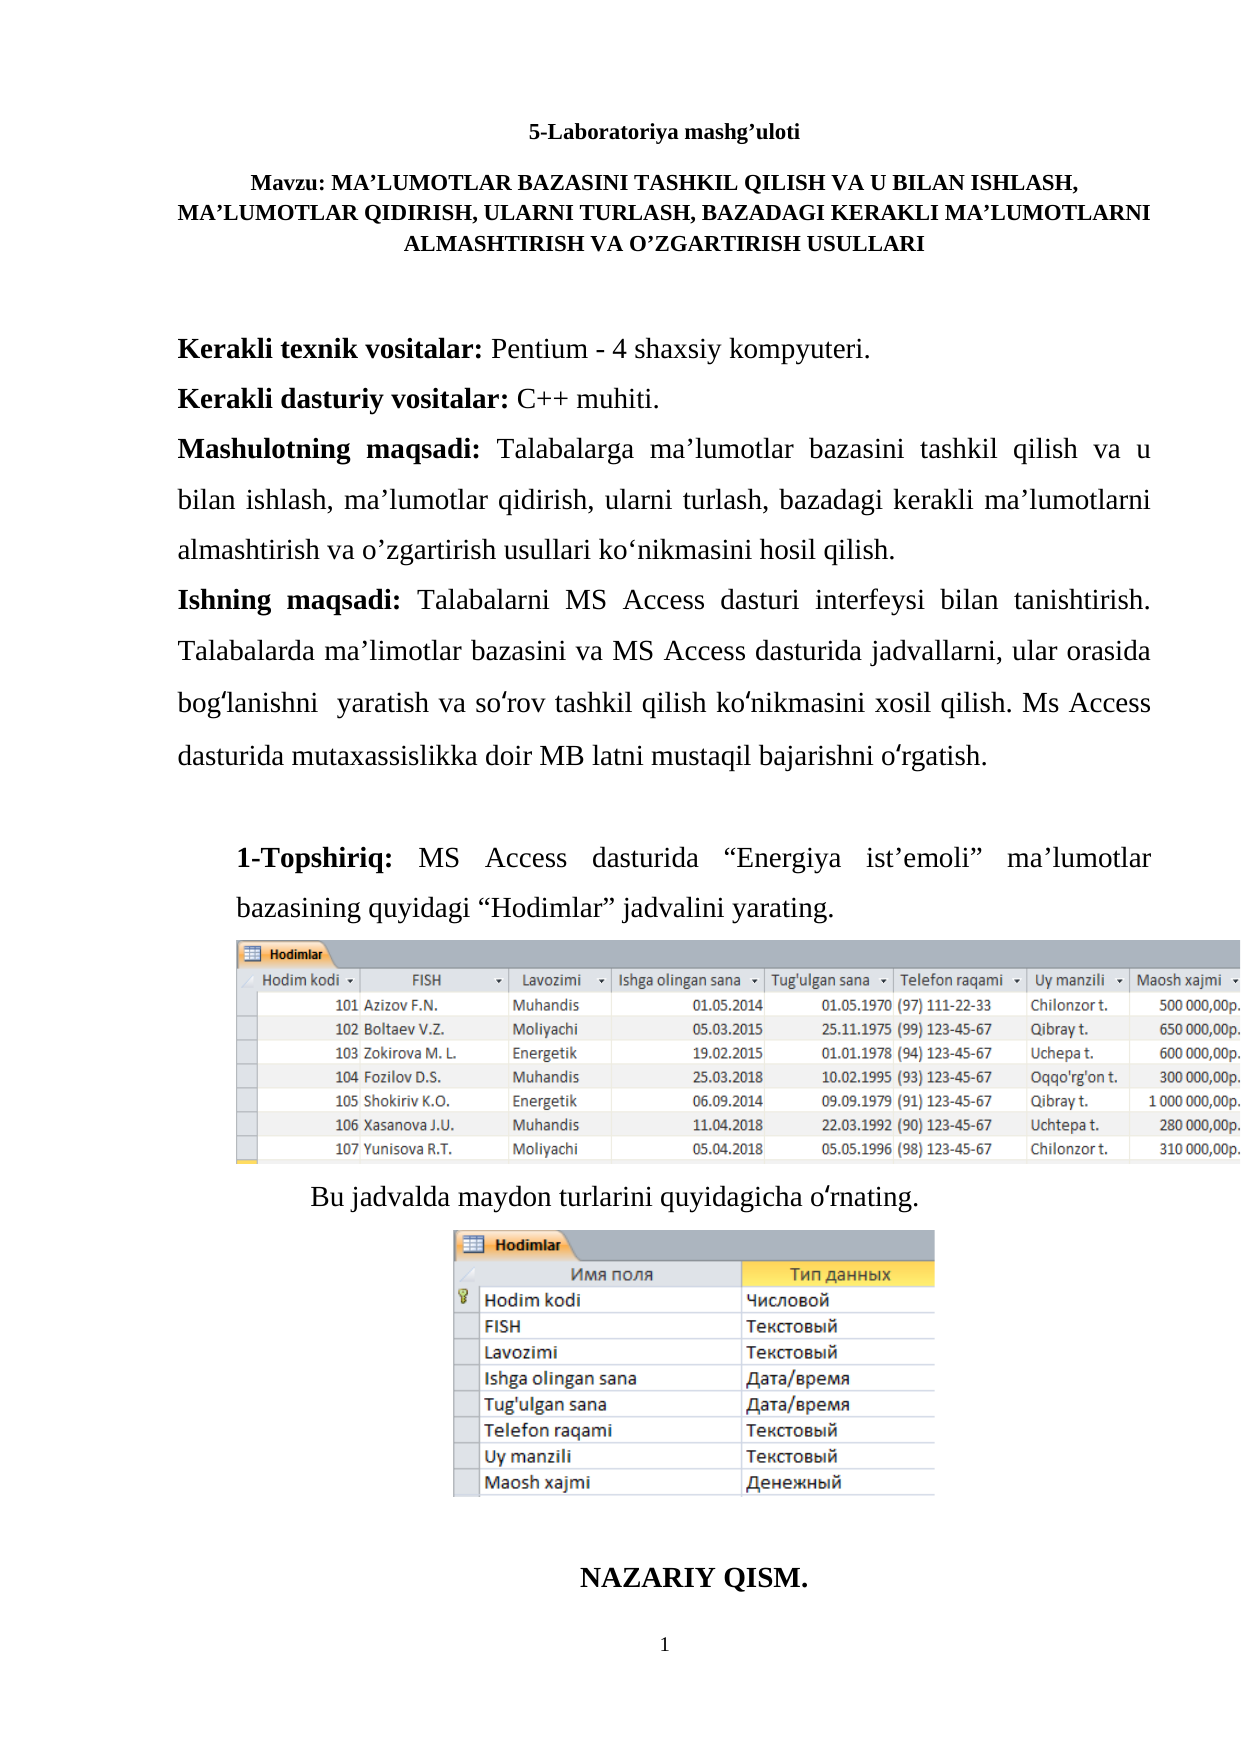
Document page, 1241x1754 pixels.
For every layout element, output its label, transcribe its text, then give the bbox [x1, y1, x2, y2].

text Kerakli dasturiy vositalar: C++ muhiti. [177, 381, 1152, 415]
text 5-Laboratoriya mashg’uloti [177, 118, 1152, 144]
text NAZARIY QISM. [236, 1560, 1152, 1594]
text Mavzu: MA’LUMOTLAR BAZASINI TASHKIL QILISH VA U BILAN ISHLASH, MA’LUMOTLAR QIDIRISH, ULARNI TURLASH, BAZADAGI KERAKLI MA’LUMOTLARNI ALMASHTIRISH VA O’ZGARTIRISH USULLARI [177, 169, 1152, 256]
picture [236, 940, 1241, 1164]
text Ishning maqsadi: Тalabalarni MS Access dasturi interfeysi bilan tanishtirish. Talabalarda ma’limotlar bazasini va MS Access dasturida jadvallarni, ular orasida bogʻlanishni yaratish va soʻrov tashkil qilish koʻnikmasini xosil qilish. Ms Access dasturida mutaxassislikka doir MB latni mustaqil bajarishni oʻrgatish. [177, 582, 1152, 772]
text Kerakli texnik vositalar: Pentium - 4 shaxsiy kompyuteri. [177, 331, 1152, 364]
text 1-Topshiriq: MS Access dasturida “Energiya ist’emoli” ma’lumotlar bazasining quyidagi “Hodimlar” jadvalini yarating. [236, 840, 1152, 923]
text Mashulotning maqsadi: Тalabalarga ma’lumotlar bazasini tashkil qilish va u bilan ishlash, ma’lumotlar qidirish, ularni turlash, bazadagi kerakli ma’lumotlarni almashtirish va o’zgartirish usullari koʻnikmasini hosil qilish. [177, 432, 1152, 566]
picture [453, 1230, 935, 1497]
text Bu jadvalda maydon turlarini quyidagicha oʻrnating. [236, 1178, 1152, 1213]
